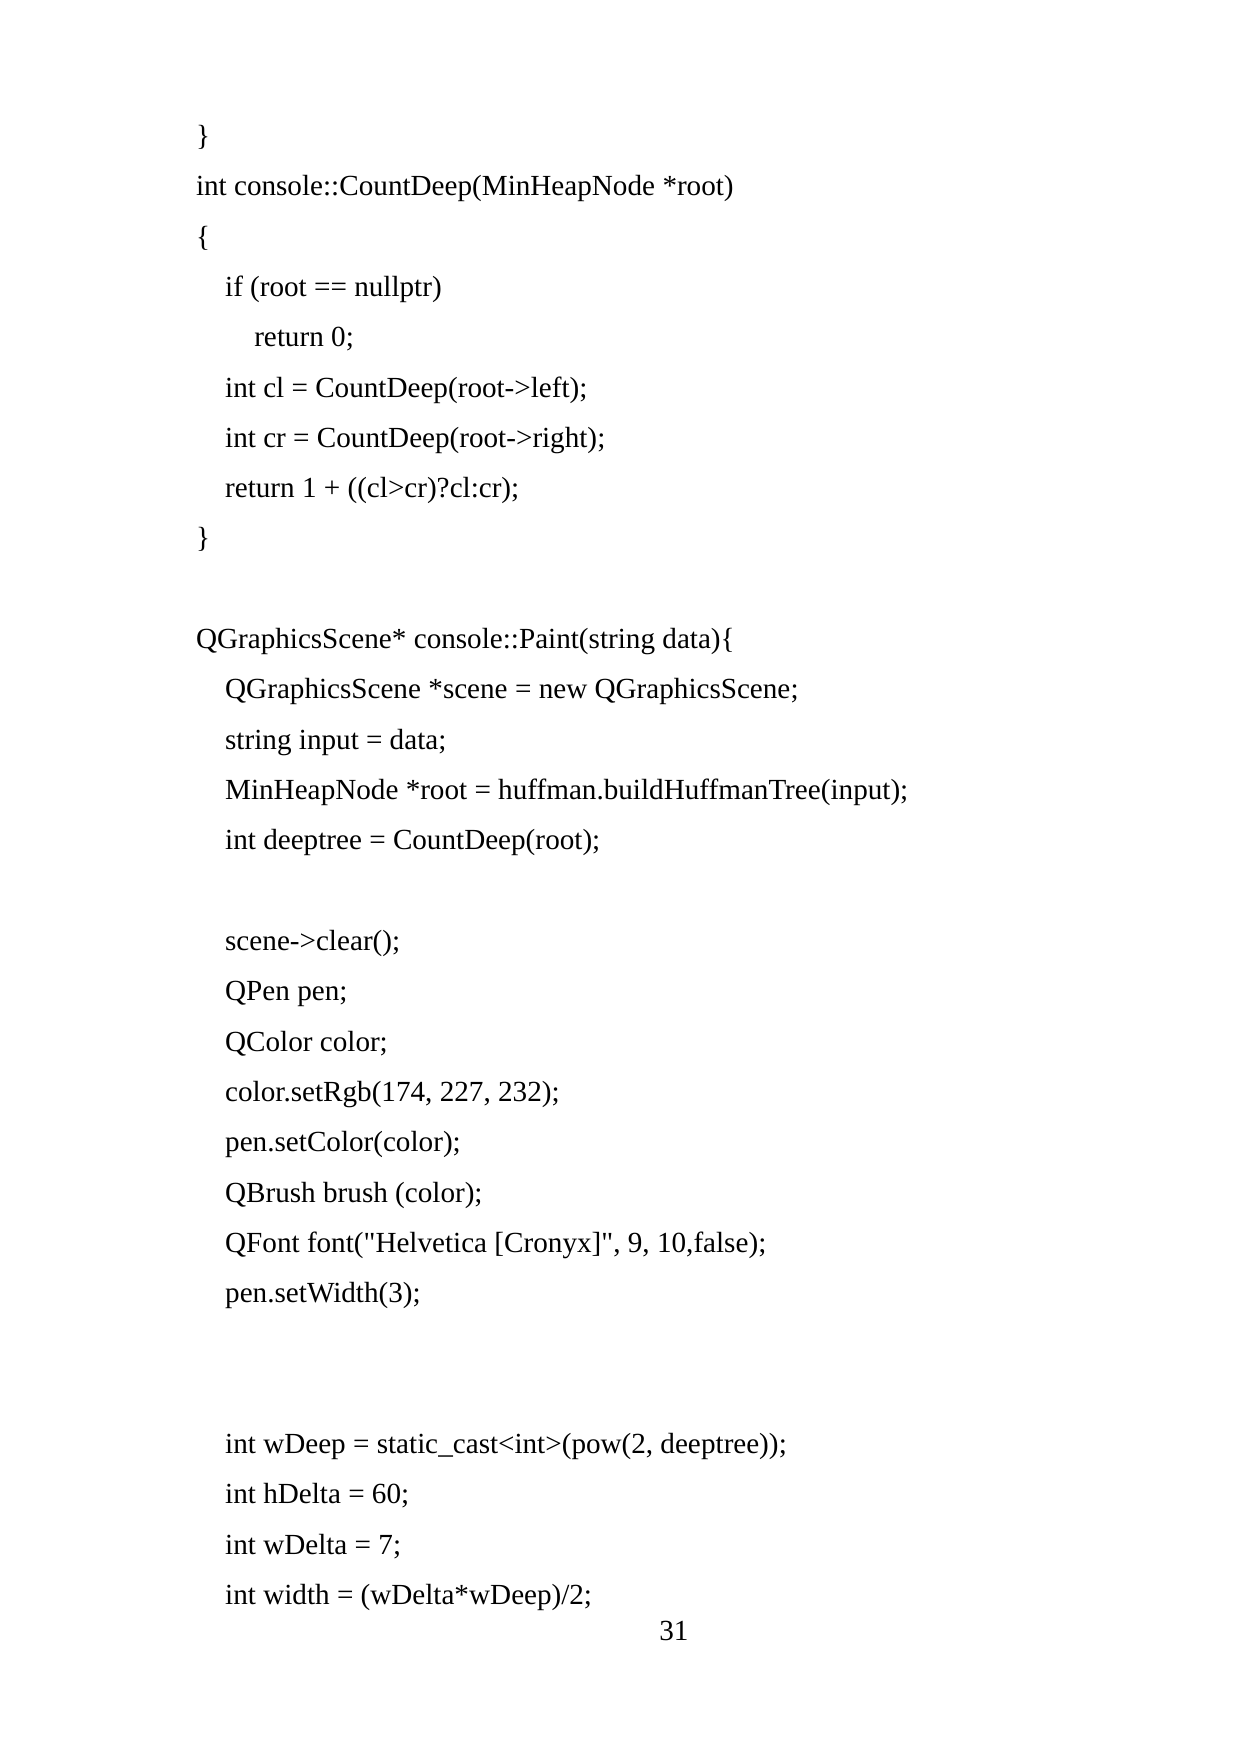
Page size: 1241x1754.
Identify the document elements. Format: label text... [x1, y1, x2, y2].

text pen.setWidth(3); [122, 1275, 1152, 1309]
text int cl = CountDeep(root->left); [122, 370, 1152, 403]
text } [122, 521, 1152, 554]
text QBrush brush (color); [122, 1175, 1152, 1208]
text string input = data; [122, 722, 1152, 755]
text MinHeapNode *root = huffman.buildHuffmanTree(input); [122, 772, 1152, 806]
text } [122, 118, 1152, 152]
text int cr = CountDeep(root->right); [122, 420, 1152, 453]
text int width = (wDelta*wDeep)/2; [122, 1577, 1152, 1611]
text int hDelta = 60; [122, 1477, 1152, 1510]
text int wDelta = 7; [122, 1527, 1152, 1560]
text color.setRgb(174, 227, 232); [122, 1074, 1152, 1108]
text return 0; [122, 319, 1152, 353]
text { [122, 219, 1152, 252]
text int wDeep = static_cast<int>(pow(2, deeptree)); [122, 1426, 1152, 1460]
text scene->clear(); [122, 923, 1152, 957]
text QPen pen; [122, 973, 1152, 1007]
text QGraphicsScene *scene = new QGraphicsScene; [122, 672, 1152, 705]
text QColor color; [122, 1024, 1152, 1057]
text QGraphicsScene* console::Paint(string data){ [122, 621, 1152, 655]
text QFont font("Helvetica [Cronyx]", 9, 10,false); [122, 1225, 1152, 1258]
text if (root == nullptr) [122, 269, 1152, 303]
text int console::CountDeep(MinHeapNode *root) [122, 168, 1152, 202]
text return 1 + ((cl>cr)?cl:cr); [122, 470, 1152, 504]
text int deeptree = CountDeep(root); [122, 822, 1152, 856]
text pen.setColor(color); [122, 1124, 1152, 1158]
